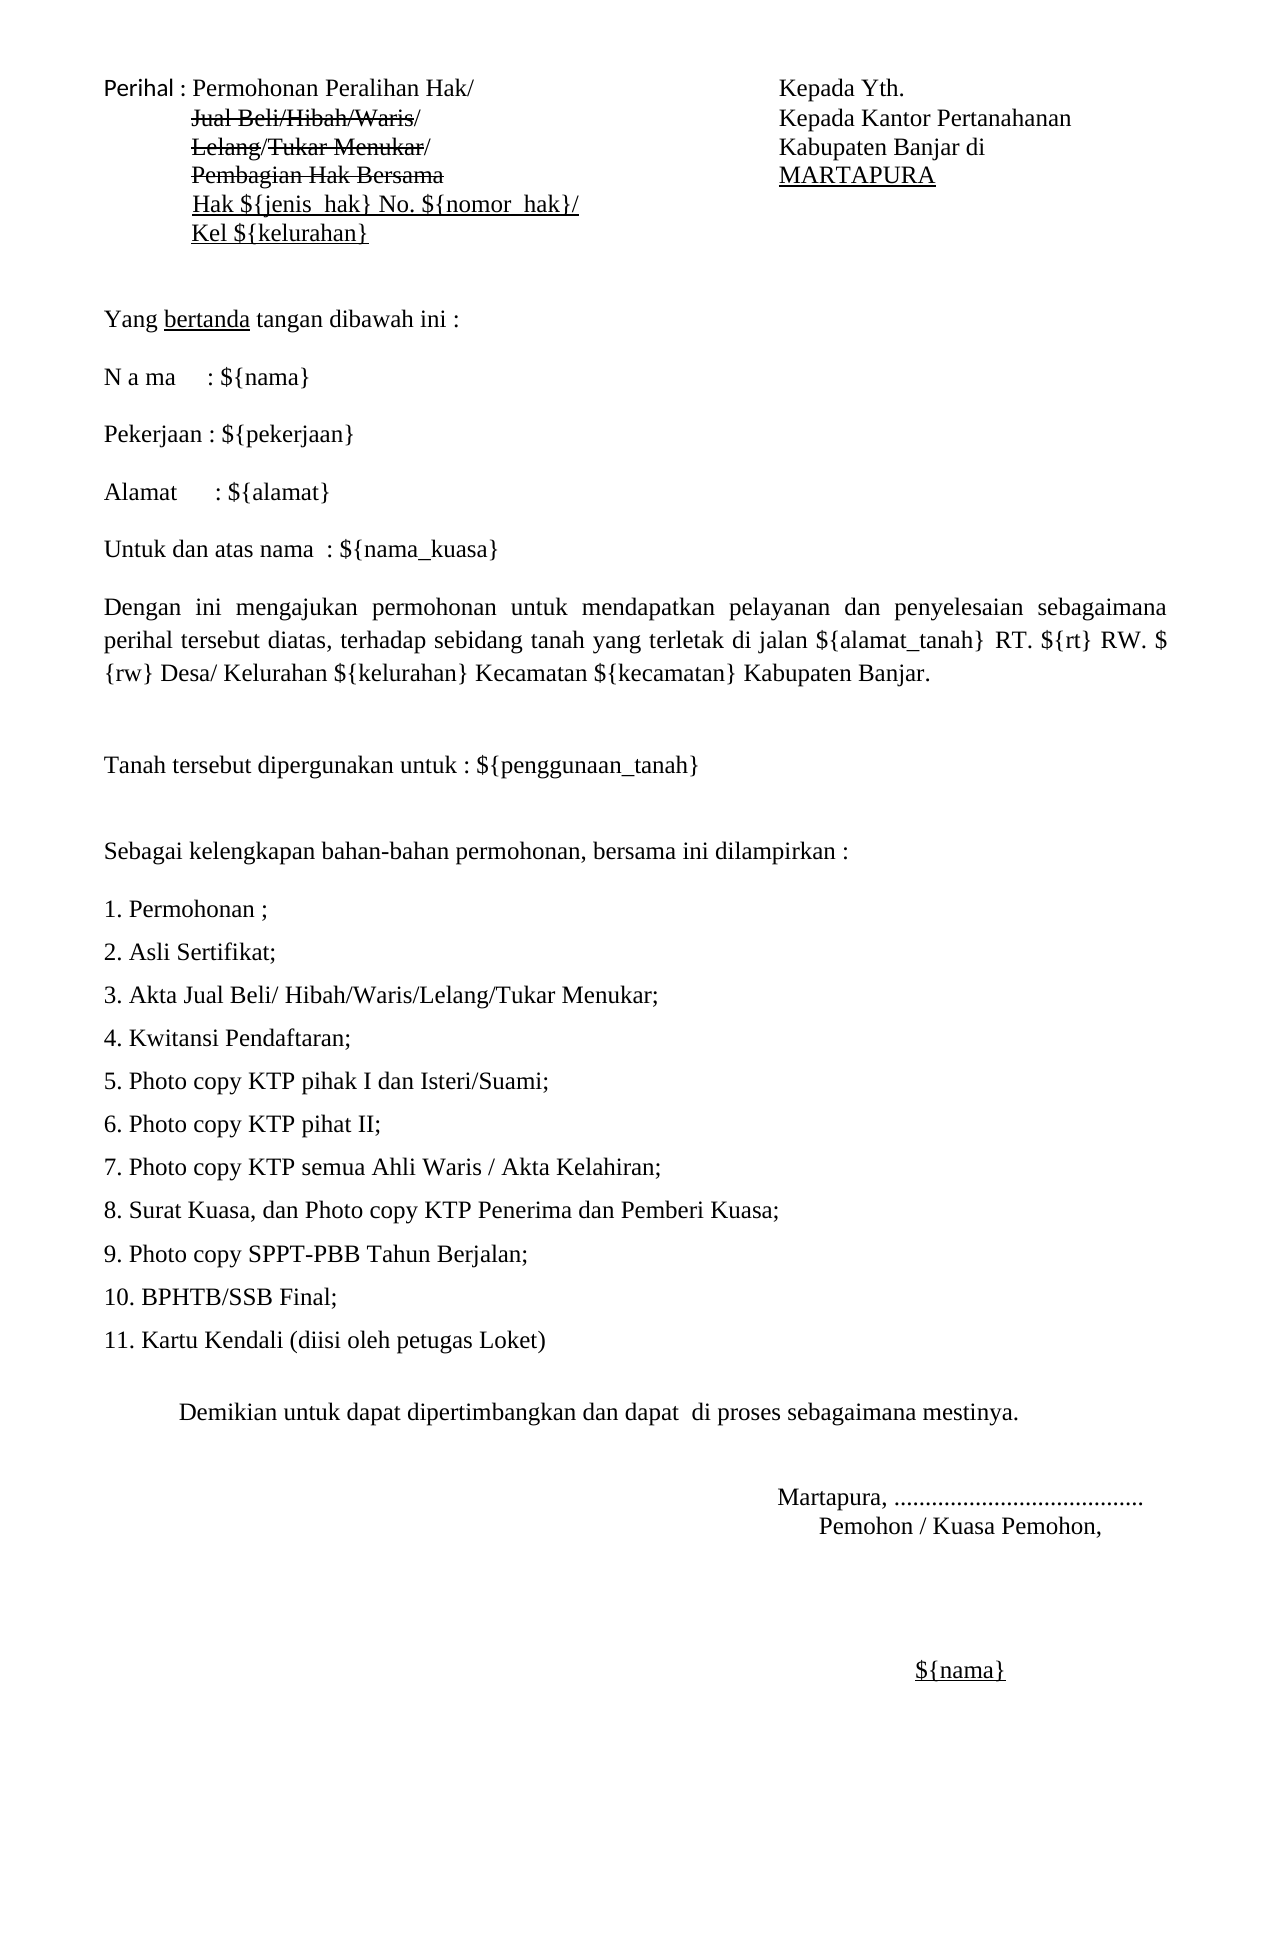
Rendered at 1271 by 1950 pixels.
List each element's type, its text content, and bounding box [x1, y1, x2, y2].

text Perihal : Permohonan Peralihan Hak/ Kepada Yth. [103, 44, 1168, 103]
text Dengan ini mengajukan permohonan untuk mendapatkan pelayanan dan penyelesaian sebagaimana perihal tersebut diatas, terhadap sebidang tanah yang terletak di jalan ${alamat_tanah} RT. ${rt} RW. ${rw} Desa/ Kelurahan ${kelurahan} Kecamatan ${kecamatan} Kabupaten Banjar. [103, 592, 1168, 686]
text 1. Permohonan ; [103, 894, 1168, 922]
text Lelang/Tukar Menukar/ Kabupaten Banjar di [103, 132, 1168, 160]
text Pemohon / Kuasa Pemohon, [753, 1511, 1168, 1540]
text 9. Photo copy SPPT-PBB Tahun Berjalan; [103, 1239, 1168, 1267]
text 5. Photo copy KTP pihak I dan Isteri/Suami; [103, 1066, 1168, 1095]
text 11. Kartu Kendali (diisi oleh petugas Loket) [103, 1325, 1168, 1354]
text 4. Kwitansi Pendaftaran; [103, 1023, 1168, 1052]
text Martapura, ........................................ [753, 1482, 1168, 1511]
text ${nama} [753, 1655, 1168, 1684]
text Pembagian Hak Bersama MARTAPURA [103, 160, 1168, 189]
text Kel ${kelurahan} [103, 218, 1168, 247]
text Jual Beli/Hibah/Waris/ Kepada Kantor Pertanahanan [103, 103, 1168, 132]
text 10. BPHTB/SSB Final; [103, 1282, 1168, 1311]
text 6. Photo copy KTP pihat II; [103, 1109, 1168, 1138]
text N a ma : ${nama} [103, 362, 1168, 390]
text Yang bertanda tangan dibawah ini : [103, 304, 1168, 333]
text Tanah tersebut dipergunakan untuk : ${penggunaan_tanah} [103, 750, 1168, 779]
text 2. Asli Sertifikat; [103, 937, 1168, 966]
text Sebagai kelengkapan bahan-bahan permohonan, bersama ini dilampirkan : [103, 836, 1168, 865]
text 3. Akta Jual Beli/ Hibah/Waris/Lelang/Tukar Menukar; [103, 980, 1168, 1009]
text Hak ${jenis_hak} No. ${nomor_hak}/ [103, 189, 1168, 218]
text Untuk dan atas nama : ${nama_kuasa} [103, 534, 1168, 563]
text Demikian untuk dapat dipertimbangkan dan dapat di proses sebagaimana mestinya. [103, 1397, 1168, 1426]
text 8. Surat Kuasa, dan Photo copy KTP Penerima dan Pemberi Kuasa; [103, 1196, 1168, 1224]
text Alamat : ${alamat} [103, 477, 1168, 505]
text Pekerjaan : ${pekerjaan} [103, 419, 1168, 448]
text 7. Photo copy KTP semua Ahli Waris / Akta Kelahiran; [103, 1152, 1168, 1181]
